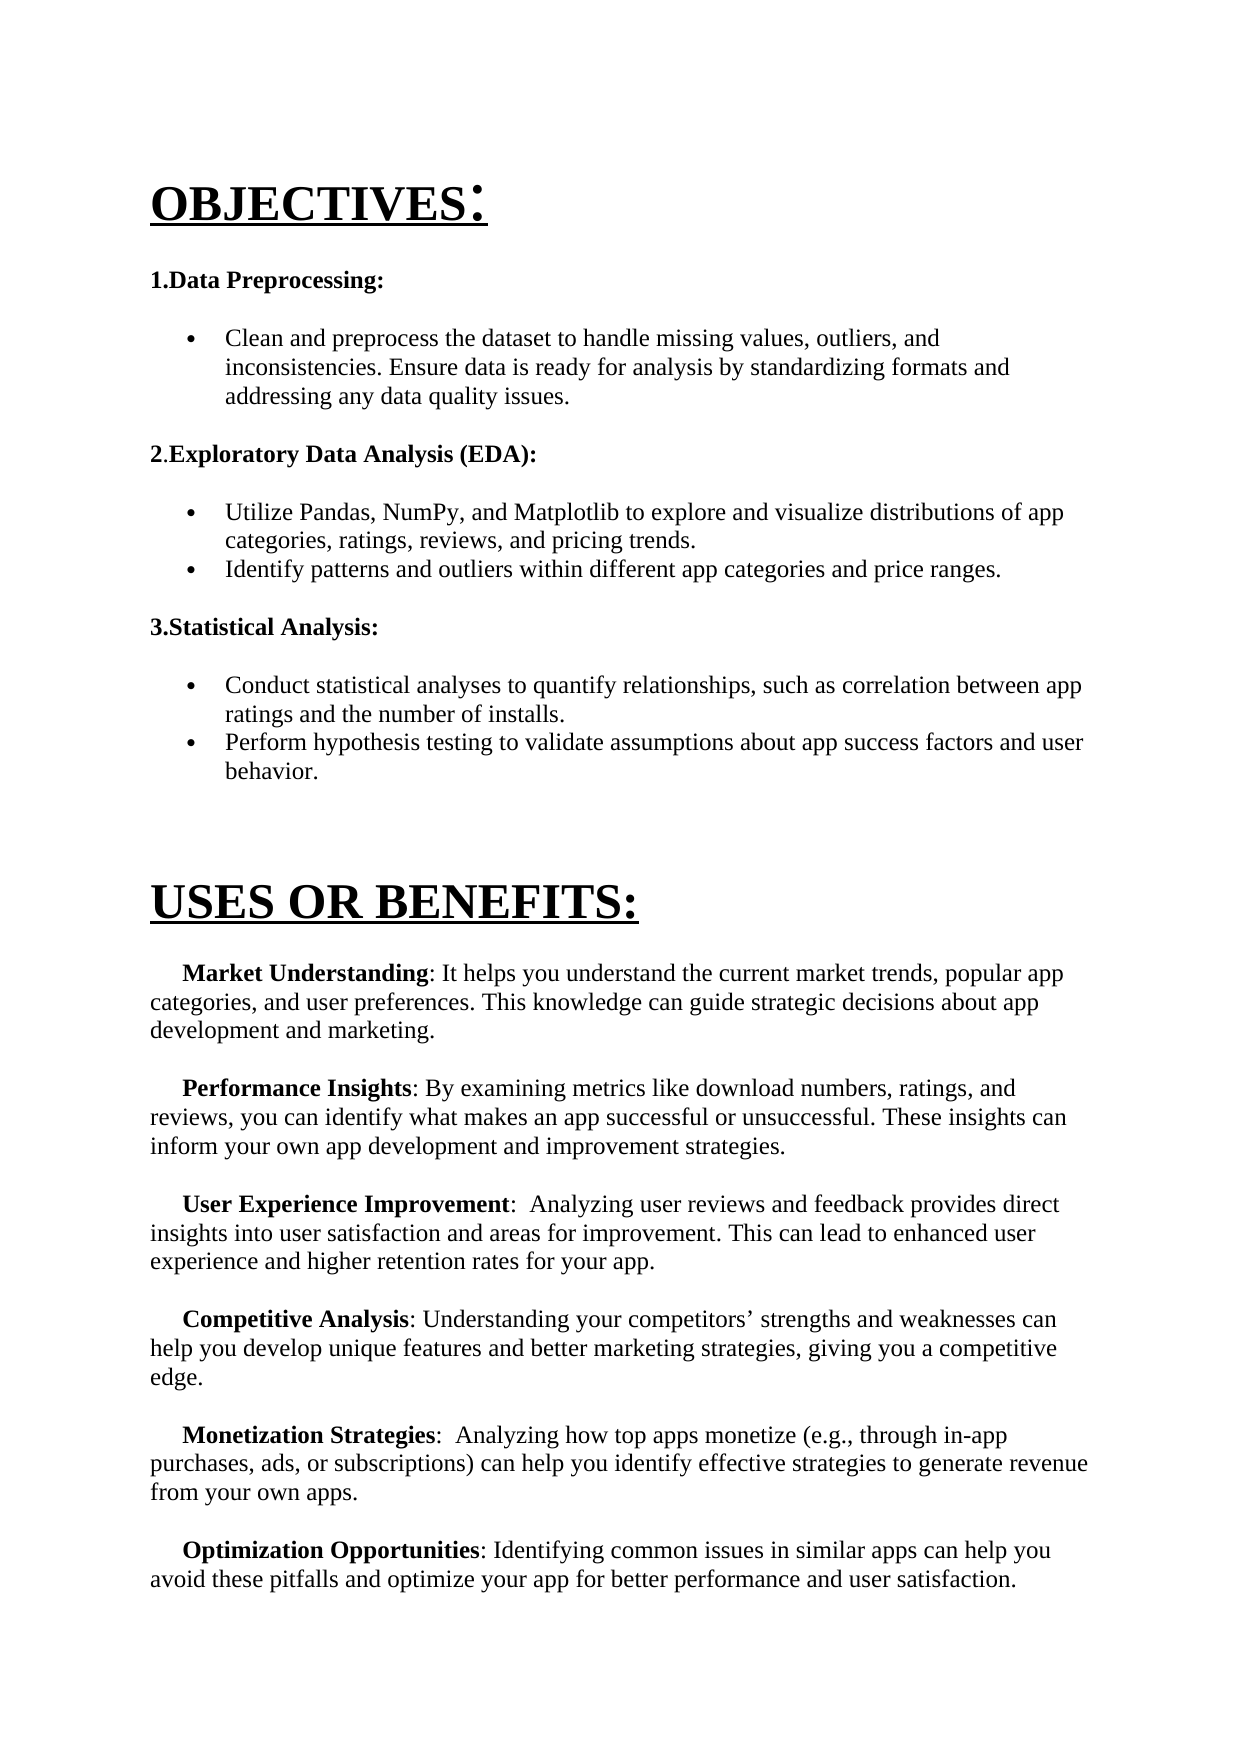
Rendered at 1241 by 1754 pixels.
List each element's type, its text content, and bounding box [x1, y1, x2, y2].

list Identify patterns and outliers within different app categories and price ranges. [187, 554, 1090, 583]
text 3.Statistical Analysis: [150, 612, 1090, 641]
text  Optimization Opportunities: Identifying common issues in similar apps can help you avoid these pitfalls and optimize your app for better performance and user satisfaction. [150, 1535, 1090, 1593]
list Perform hypothesis testing to validate assumptions about app success factors and user behavior. [187, 727, 1090, 785]
text 1.Data Preprocessing: [150, 265, 1090, 294]
list Utilize Pandas, NumPy, and Matplotlib to explore and visualize distributions of app categories, ratings, reviews, and pricing trends. [187, 497, 1090, 554]
text  Market Understanding: It helps you understand the current market trends, popular app categories, and user preferences. This knowledge can guide strategic decisions about app development and marketing. [150, 958, 1090, 1044]
text 2.Exploratory Data Analysis (EDA): [150, 439, 1090, 467]
text  User Experience Improvement: Analyzing user reviews and feedback provides direct insights into user satisfaction and areas for improvement. This can lead to enhanced user experience and higher retention rates for your app. [150, 1189, 1090, 1275]
text OBJECTIVES: [150, 150, 1090, 236]
text  Monetization Strategies: Analyzing how top apps monetize (e.g., through in-app purchases, ads, or subscriptions) can help you identify effective strategies to generate revenue from your own apps. [150, 1420, 1090, 1506]
list Conduct statistical analyses to quantify relationships, such as correlation between app ratings and the number of installs. [187, 670, 1090, 727]
text USES OR BENEFITS: [150, 871, 1090, 929]
text  Competitive Analysis: Understanding your competitors’ strengths and weaknesses can help you develop unique features and better marketing strategies, giving you a competitive edge. [150, 1304, 1090, 1391]
list Clean and preprocess the dataset to handle missing values, outliers, and inconsistencies. Ensure data is ready for analysis by standardizing formats and addressing any data quality issues. [187, 323, 1090, 409]
text  Performance Insights: By examining metrics like download numbers, ratings, and reviews, you can identify what makes an app successful or unsuccessful. These insights can inform your own app development and improvement strategies. [150, 1073, 1090, 1160]
